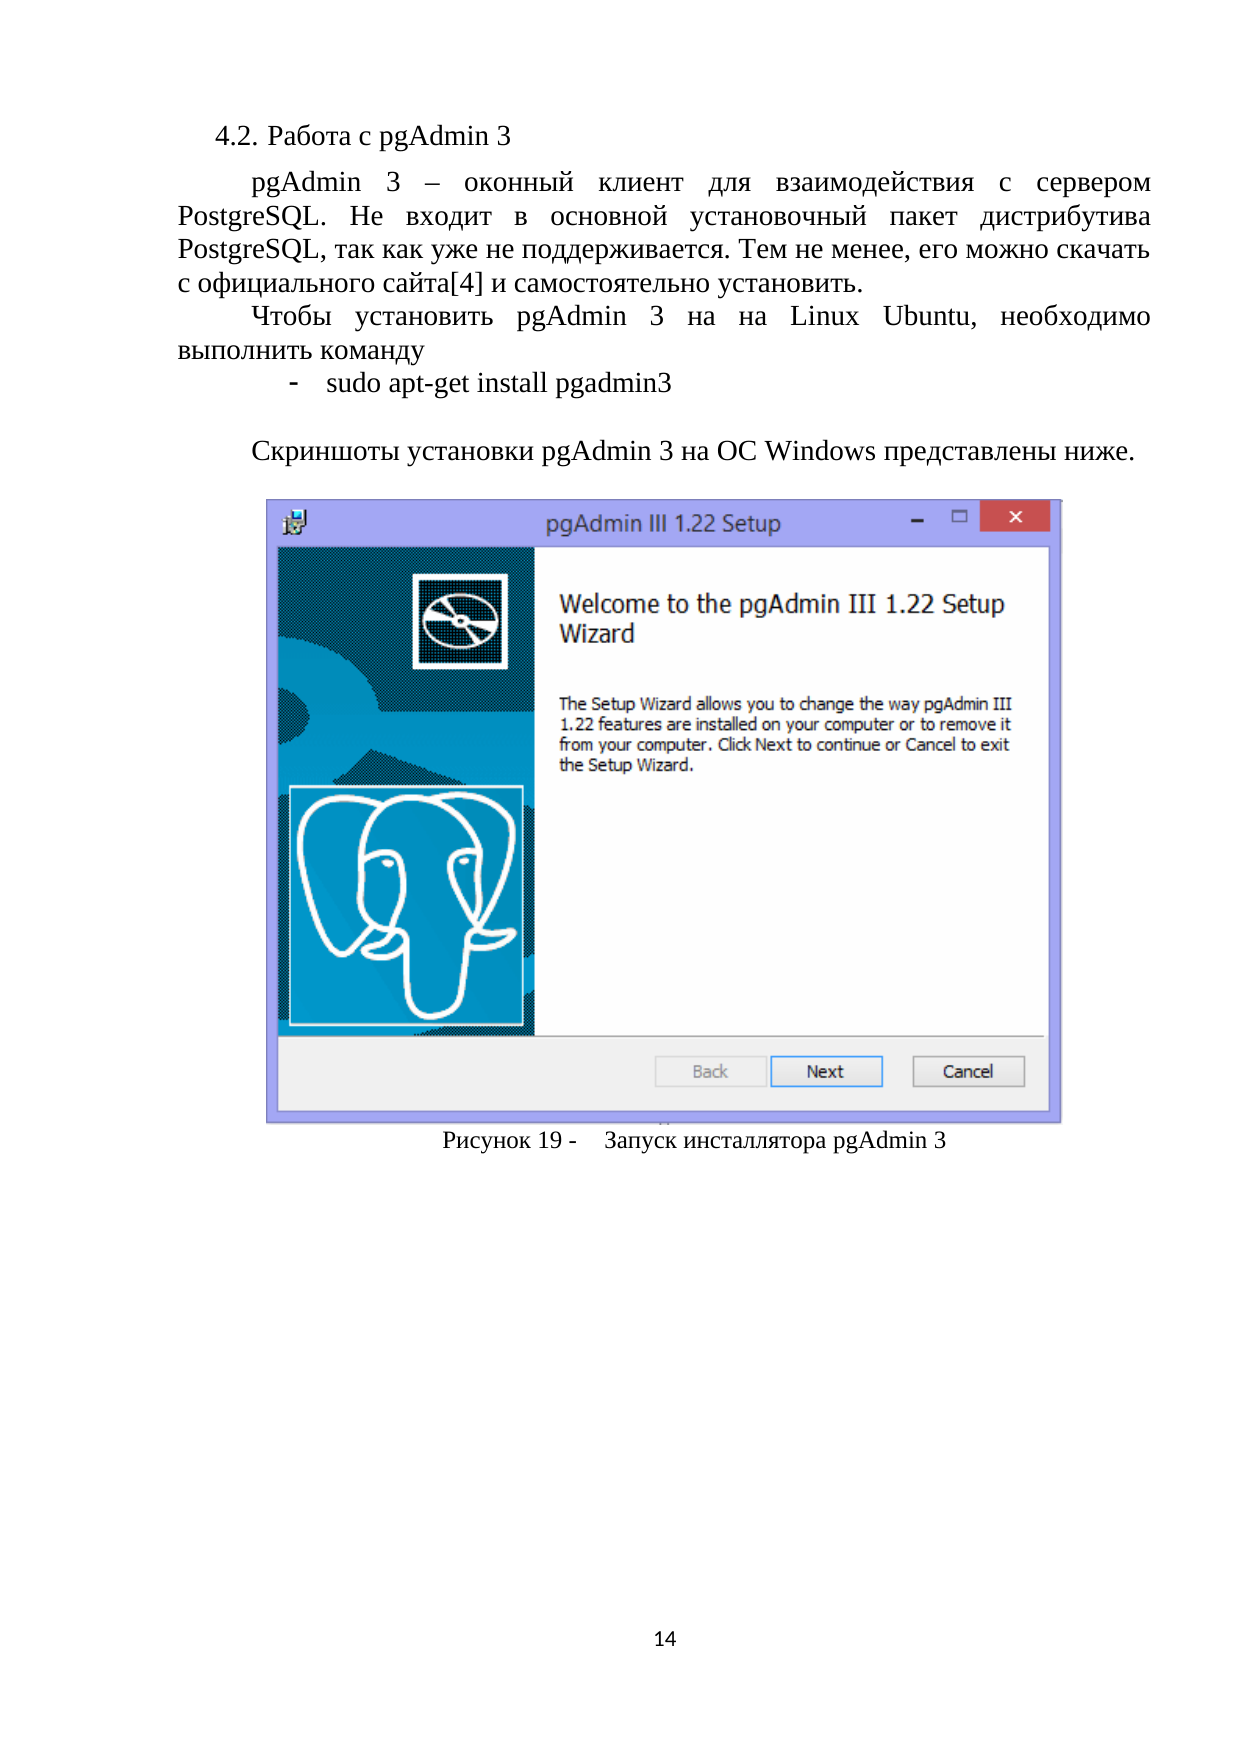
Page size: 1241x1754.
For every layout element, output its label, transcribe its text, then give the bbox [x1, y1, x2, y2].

text Чтобы установить pgAdmin 3 на на Linux Ubuntu, необходимо выполнить команду [177, 298, 1152, 365]
text pgAdmin 3 – оконный клиент для взаимодействия с сервером PostgreSQL. Не входит в основной установочный пакет дистрибутива PostgreSQL, так как уже не поддерживается. Тем не менее, его можно скачать с официального сайта[4] и самостоятельно установить. [177, 164, 1152, 298]
text Скриншоты установки pgAdmin 3 на OC Windows представлены ниже. [177, 433, 1152, 466]
picture [266, 499, 1063, 1125]
text Запуск инсталлятора pgAdmin 3 [177, 1125, 1152, 1153]
list sudo apt-get install pgadmin3 [288, 365, 1152, 399]
text Работа с pgAdmin 3 [215, 118, 1152, 152]
